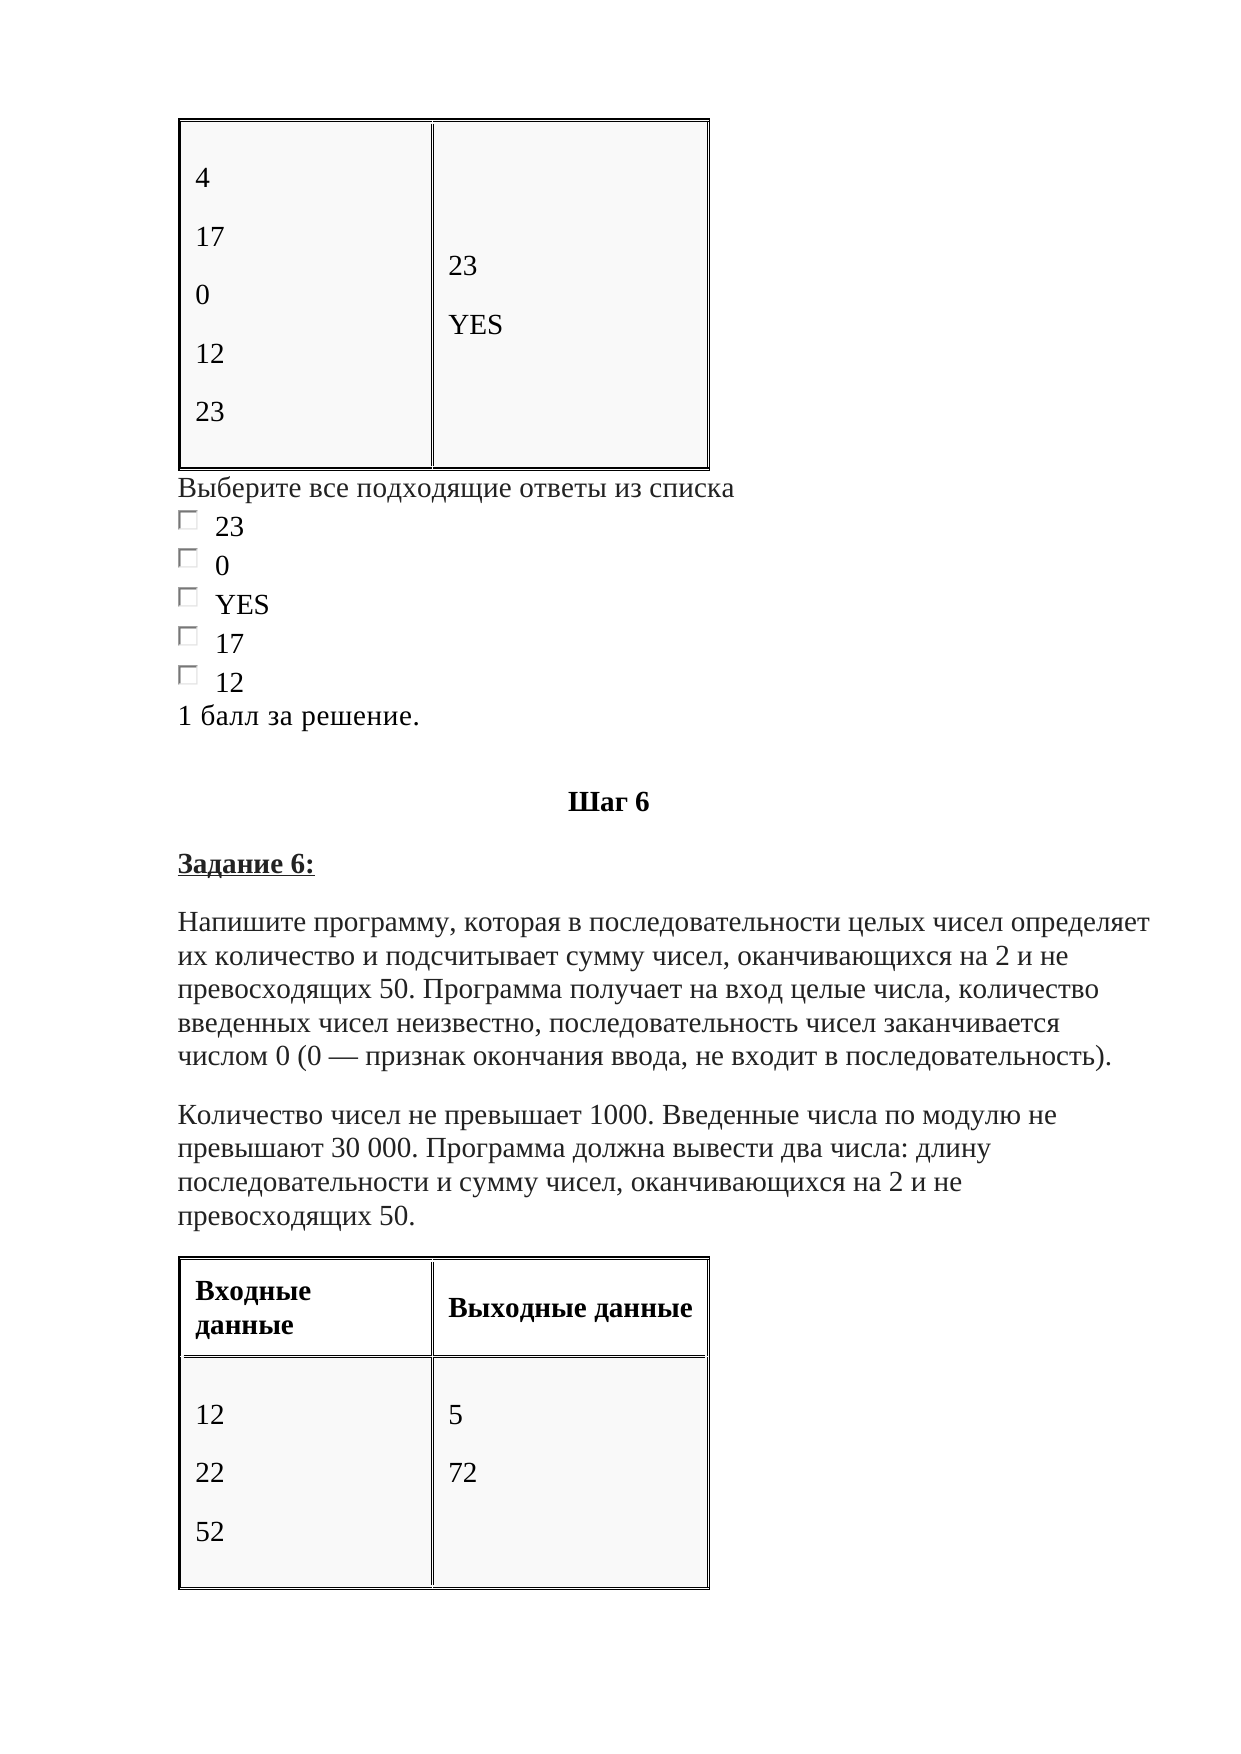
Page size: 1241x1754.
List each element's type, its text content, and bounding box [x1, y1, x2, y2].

text YES [177, 582, 1152, 621]
table_header Входные данные [181, 1260, 432, 1354]
table_cell 5 72 [433, 1355, 707, 1587]
table_cell 4 17 0 12 23 [181, 122, 432, 467]
text Задание 6: [177, 846, 1152, 879]
text 0 [177, 543, 1152, 582]
table_cell 23 YES [433, 122, 707, 467]
text Напишите программу, которая в последовательности целых чисел определяет их количество и подсчитывает сумму чисел, оканчивающихся на 2 и не превосходящих 50. Программа получает на вход целые числа, количество введенных чисел неизвестно, последовательность чисел заканчивается числом 0 (0 — признак окончания ввода, не входит в последовательность). [177, 904, 1152, 1072]
table_cell 12 22 52 10 0 [181, 1355, 432, 1587]
text Шаг 6 [177, 784, 1152, 818]
text 17 [177, 621, 1152, 659]
text 23 [177, 504, 1152, 543]
text Выберите все подходящие ответы из списка [177, 470, 1152, 504]
text 1 балл за решение. [177, 698, 1152, 732]
table_header Выходные данные [433, 1260, 707, 1354]
text 12 [177, 659, 1152, 698]
text Количество чисел не превышает 1000. Введенные числа по модулю не превышают 30 000. Программа должна вывести два числа: длину последовательности и сумму чисел, оканчивающихся на 2 и не превосходящих 50. [177, 1097, 1152, 1231]
